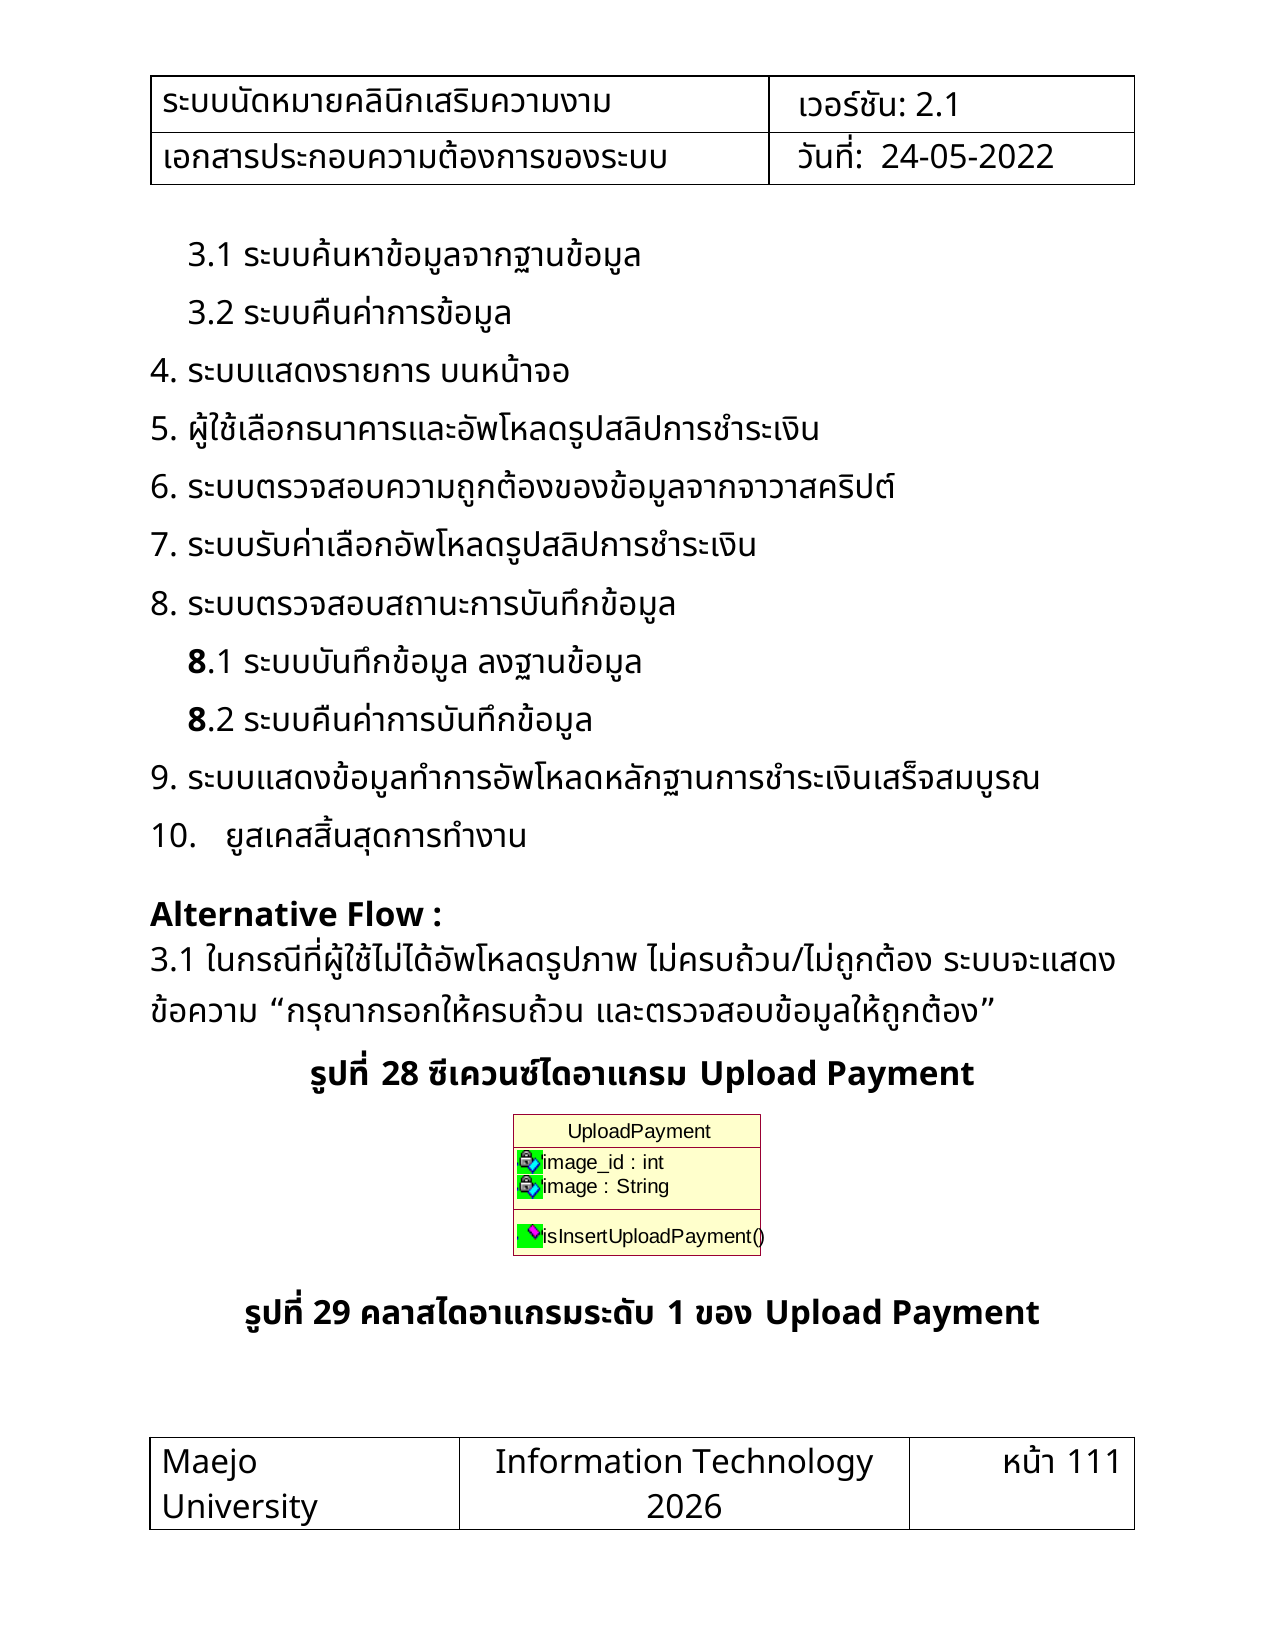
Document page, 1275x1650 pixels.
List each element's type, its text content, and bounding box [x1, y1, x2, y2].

text 3.1 ในกรณีที่ผู้ใช้ไม่ได้อัพโหลดรูปภาพ ไม่ครบถ้วน/ไม่ถูกต้อง ระบบจะแสดงข้อความ “กรุณากรอกให้ครบถ้วน และตรวจสอบข้อมูลให้ถูกต้อง” [150, 936, 1134, 1037]
list ระบบตรวจสอบสถานะการบันทึกข้อมูล [150, 579, 1134, 630]
list ระบบตรวจสอบความถูกต้องของข้อมูลจากจาวาสคริปต์ [150, 463, 1134, 514]
list 3.1 ระบบค้นหาข้อมูลจากฐานข้อมูล [187, 231, 1134, 281]
text รูปที่ 29 คลาสไดอาแกรมระดับ 1 ของ Upload Payment [150, 1289, 1134, 1339]
list ระบบแสดงข้อมูลทำการอัพโหลดหลักฐานการชำระเงินเสร็จสมบูรณ [150, 754, 1134, 804]
list ผู้ใช้เลือกธนาคารและอัพโหลดรูปสลิปการชำระเงิน [150, 405, 1134, 456]
list 8.2 ระบบคืนค่าการบันทึกข้อมูล [187, 696, 1134, 746]
list ยูสเคสสิ้นสุดการทำงาน [150, 812, 1134, 862]
text Alternative Flow : [150, 891, 1134, 936]
list 3.2 ระบบคืนค่าการข้อมูล [187, 289, 1134, 339]
list ระบบแสดงรายการ บนหน้าจอ [150, 347, 1134, 397]
list ระบบรับค่าเลือกอัพโหลดรูปสลิปการชำระเงิน [150, 521, 1134, 572]
list 8.1 ระบบบันทึกข้อมูล ลงฐานข้อมูล [187, 637, 1134, 688]
text รูปที่ 28 ซีเควนซ์ไดอาแกรม Upload Payment [150, 1050, 1134, 1095]
